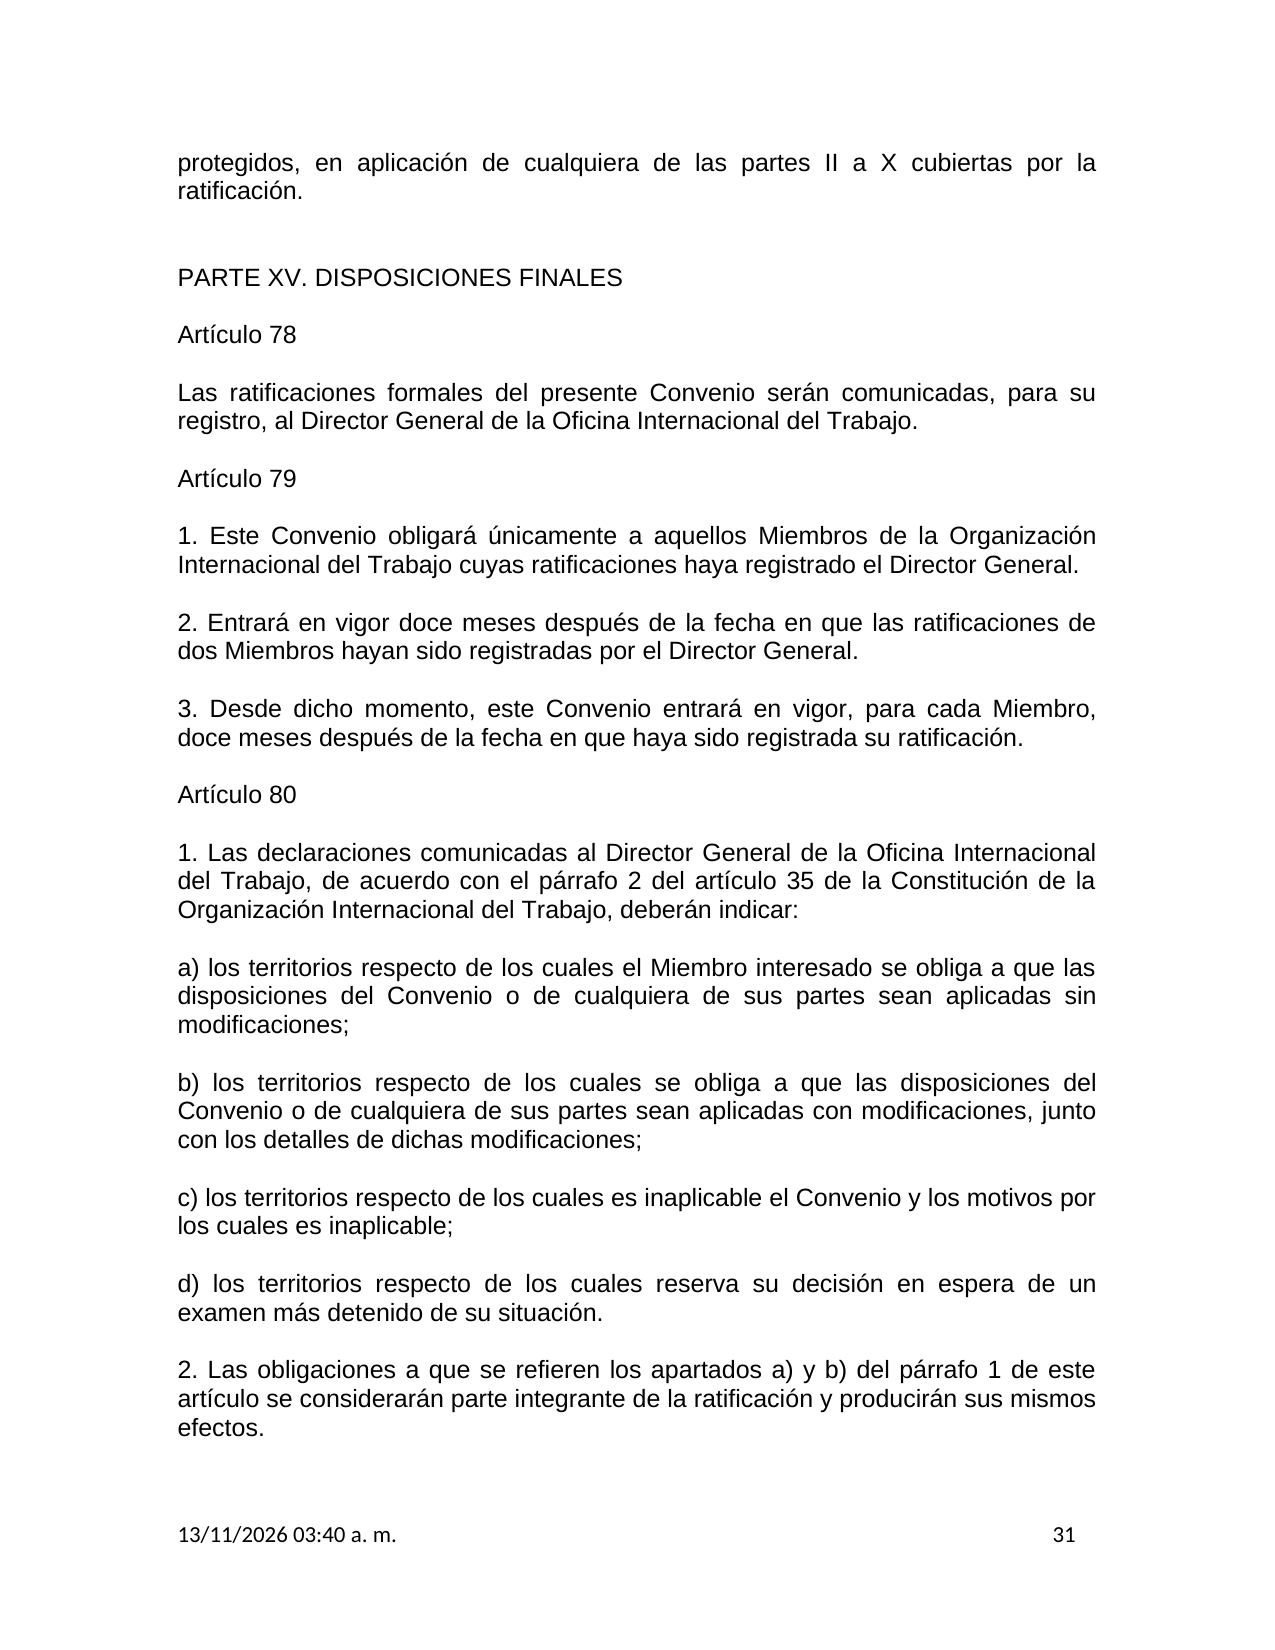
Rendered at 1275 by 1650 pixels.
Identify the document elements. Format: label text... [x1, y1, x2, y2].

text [177, 148, 1098, 205]
text Artículo 79 [177, 464, 1098, 493]
text Artículo 80 [177, 780, 1098, 809]
text c) los territorios respecto de los cuales es inaplicable el Convenio y los motivos por los cuales es inaplicable; [177, 1183, 1098, 1240]
text 2. Las obligaciones a que se refieren los apartados a) y b) del párrafo 1 de este artículo se considerarán parte integrante de la ratificación y producirán sus mismos efectos. [177, 1355, 1098, 1441]
text 1. Las declaraciones comunicadas al Director General de la Oficina Internacional del Trabajo, de acuerdo con el párrafo 2 del artículo 35 de la Constitución de la Organización Internacional del Trabajo, deberán indicar: [177, 838, 1098, 924]
text Las ratificaciones formales del presente Convenio serán comunicadas, para su registro, al Director General de la Oficina Internacional del Trabajo. [177, 378, 1098, 435]
text 2. Entrará en vigor doce meses después de la fecha en que las ratificaciones de dos Miembros hayan sido registradas por el Director General. [177, 608, 1098, 665]
text a) los territorios respecto de los cuales el Miembro interesado se obliga a que las disposiciones del Convenio o de cualquiera de sus partes sean aplicadas sin modificaciones; [177, 953, 1098, 1039]
text b) los territorios respecto de los cuales se obliga a que las disposiciones del Convenio o de cualquiera de sus partes sean aplicadas con modificaciones, junto con los detalles de dichas modificaciones; [177, 1068, 1098, 1154]
text d) los territorios respecto de los cuales reserva su decisión en espera de un examen más detenido de su situación. [177, 1269, 1098, 1326]
text PARTE XV. DISPOSICIONES FINALES [177, 263, 1098, 291]
text 3. Desde dicho momento, este Convenio entrará en vigor, para cada Miembro, doce meses después de la fecha en que haya sido registrada su ratificación. [177, 694, 1098, 751]
text 1. Este Convenio obligará únicamente a aquellos Miembros de la Organización Internacional del Trabajo cuyas ratificaciones haya registrado el Director General. [177, 521, 1098, 579]
text Artículo 78 [177, 320, 1098, 349]
